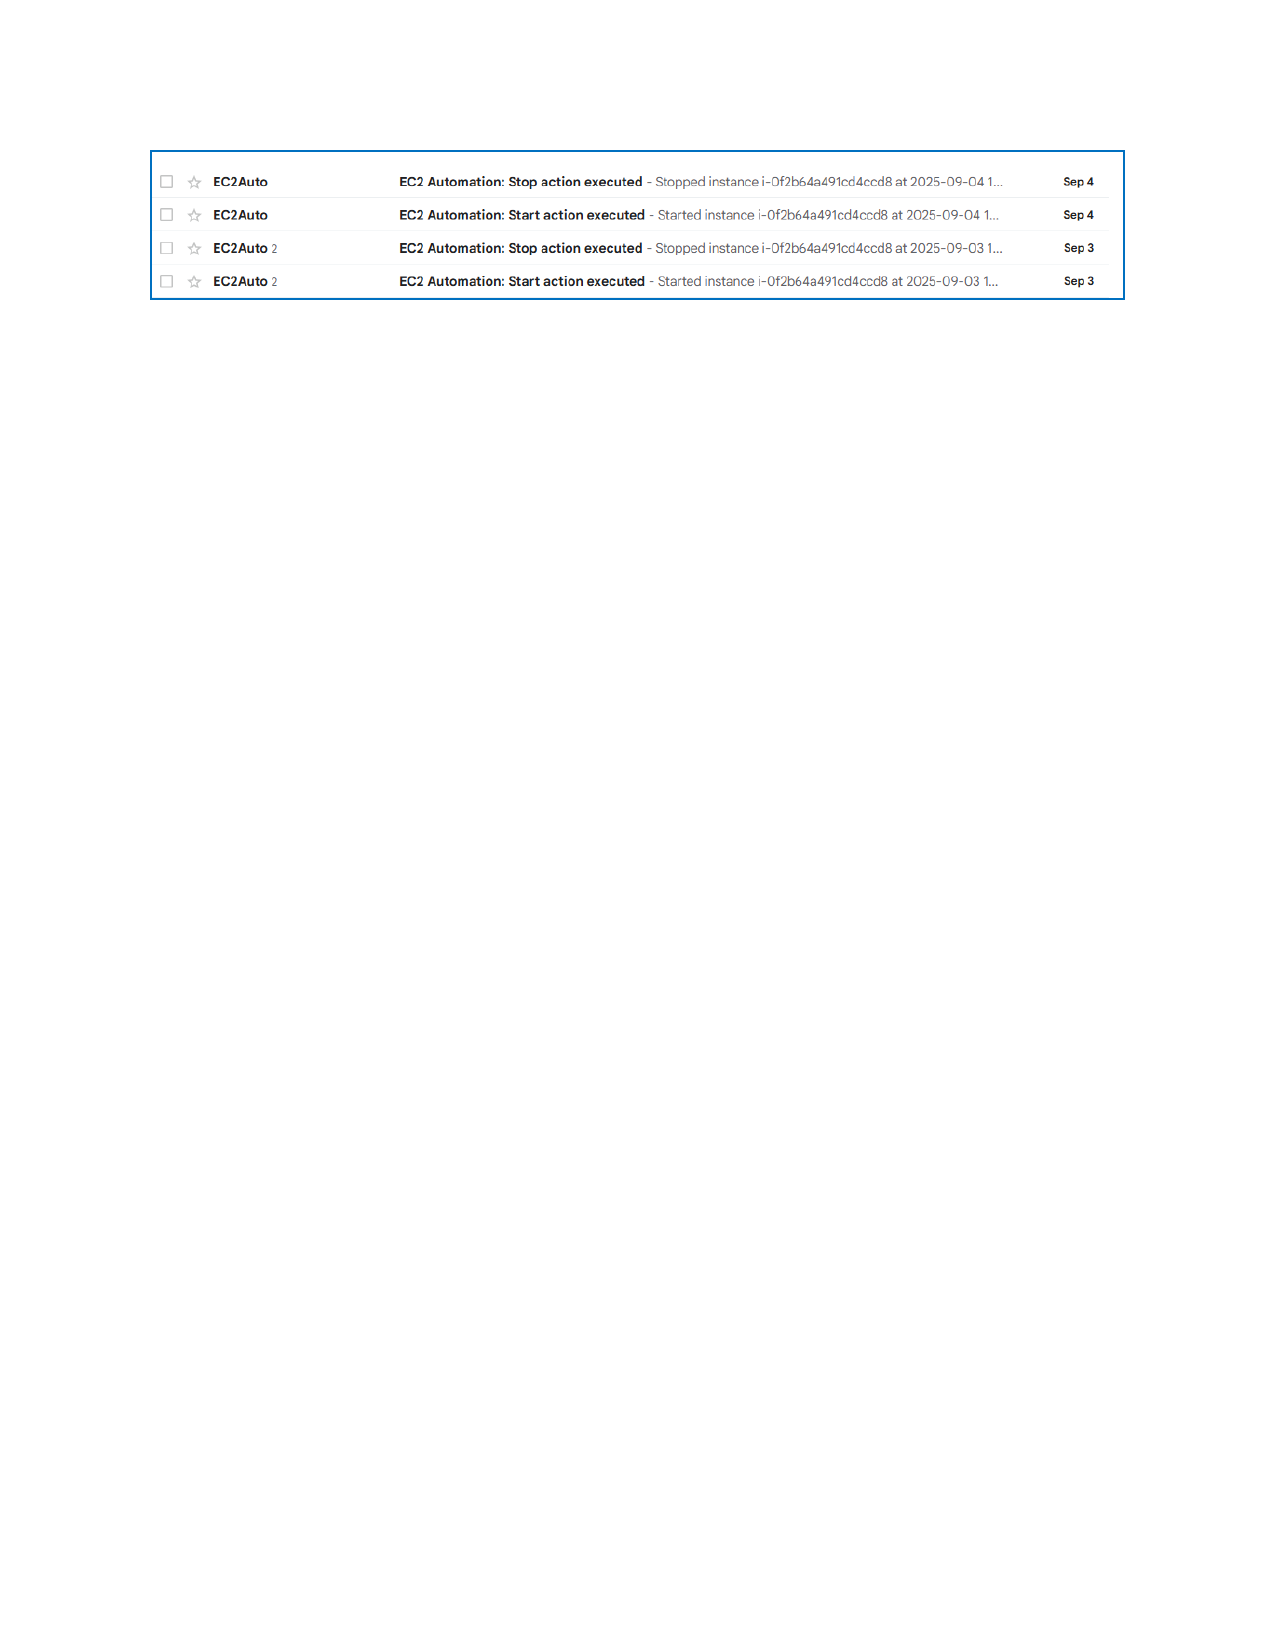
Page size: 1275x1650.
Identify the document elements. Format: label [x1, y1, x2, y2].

picture [152, 152, 1123, 298]
